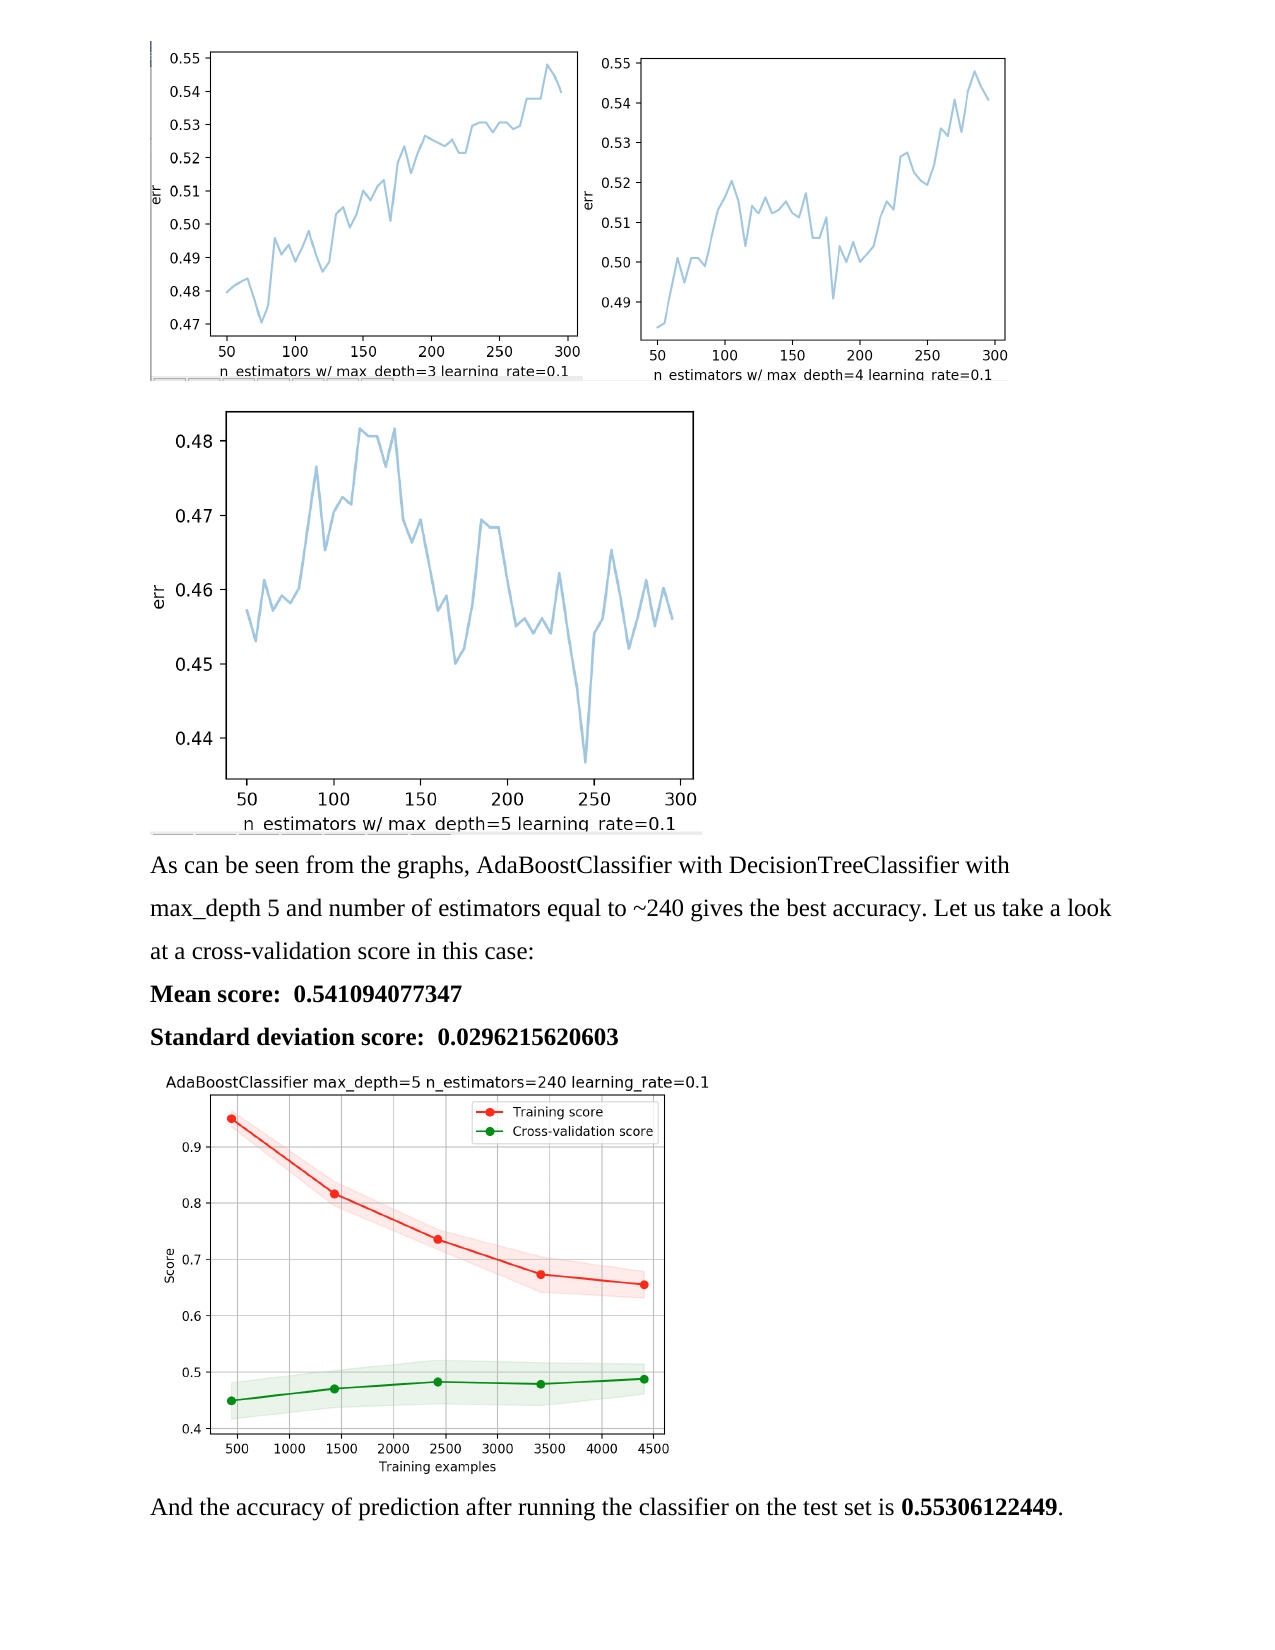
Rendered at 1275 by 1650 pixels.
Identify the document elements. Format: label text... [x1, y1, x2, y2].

text And the accuracy of prediction after running the classifier on the test set is 0.55306122449. [150, 1492, 1125, 1521]
text Mean score: 0.541094077347 [150, 979, 1125, 1008]
text Standard deviation score: 0.0296215620603 [150, 1022, 1125, 1051]
picture [150, 395, 703, 835]
text As can be seen from the graphs, AdaBoostClassifier with DecisionTreeClassifier with max_depth 5 and number of estimators equal to ~240 gives the best accuracy. Let us take a look at a cross-validation score in this case: [150, 850, 1125, 965]
picture [150, 1065, 712, 1477]
picture [150, 41, 1009, 381]
